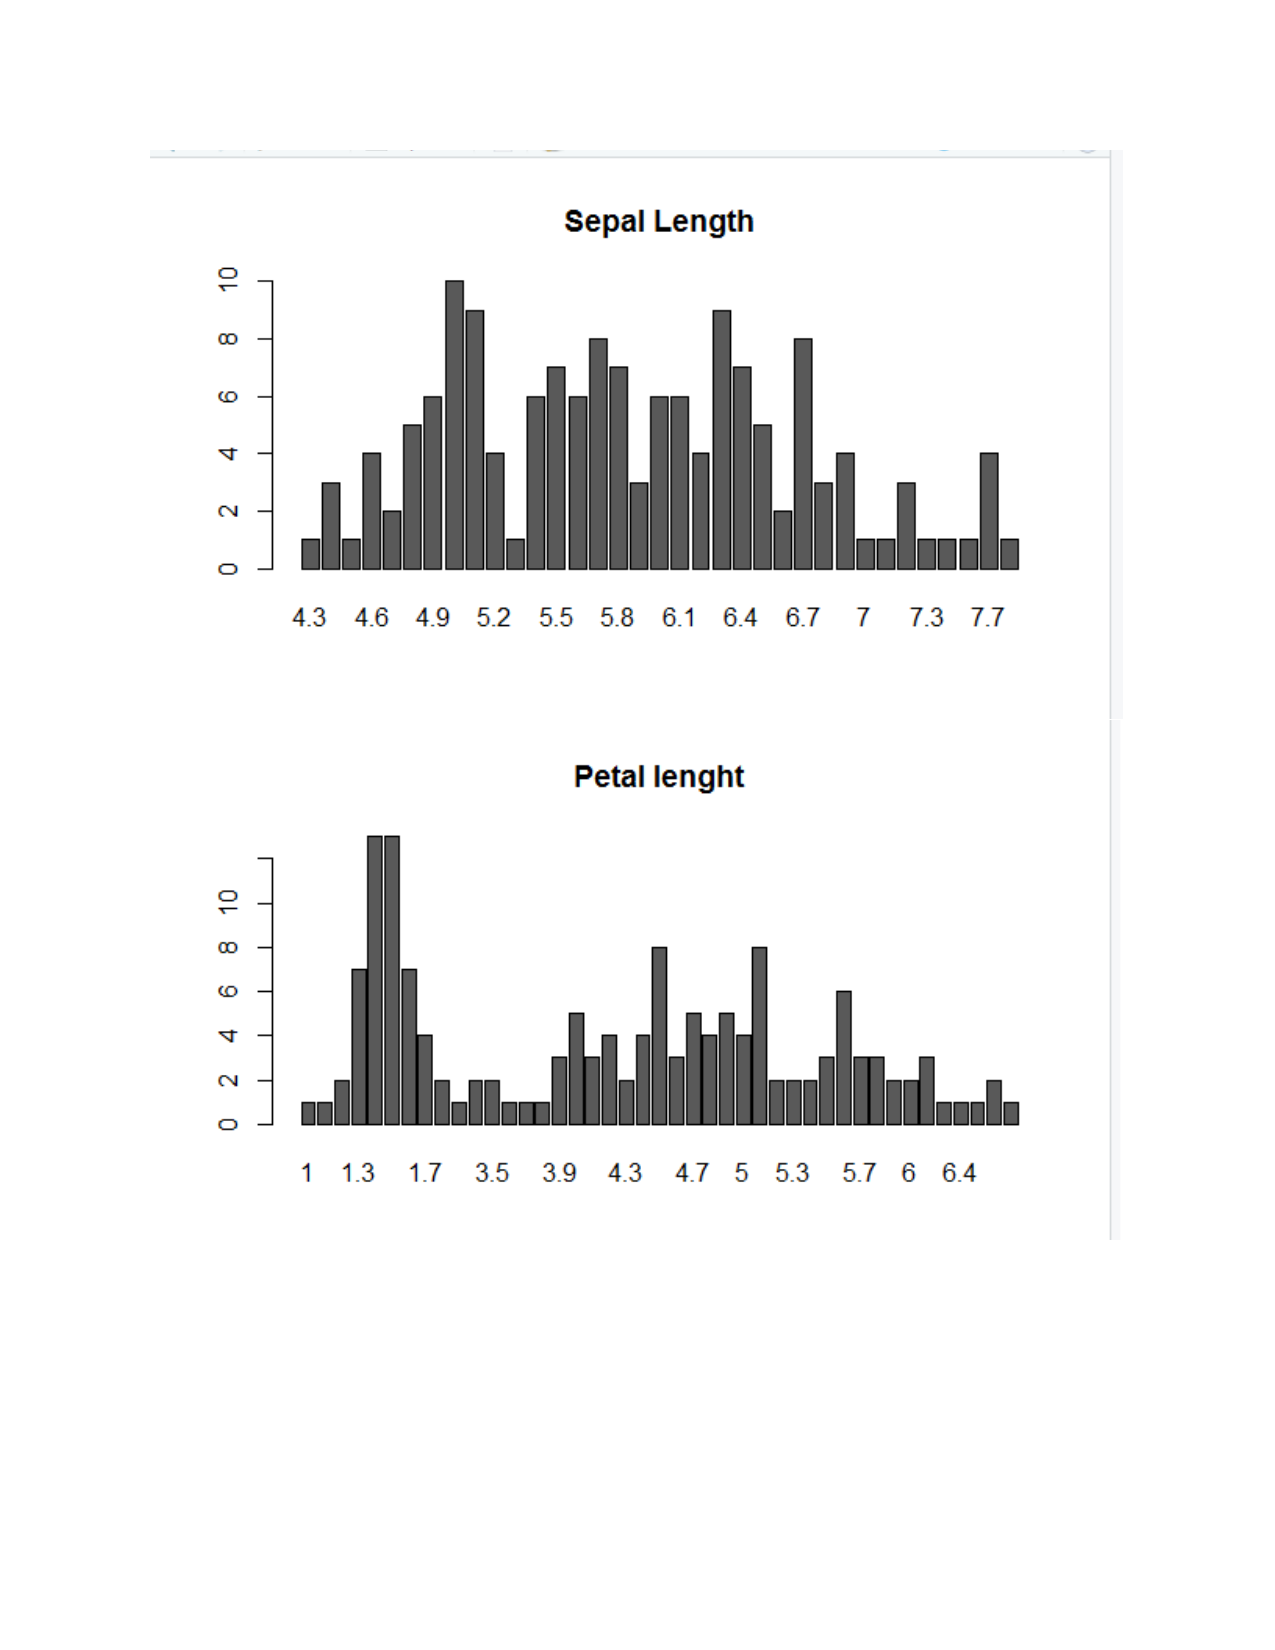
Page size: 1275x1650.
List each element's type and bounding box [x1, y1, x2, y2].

picture [150, 720, 1121, 1240]
picture [150, 150, 1123, 719]
